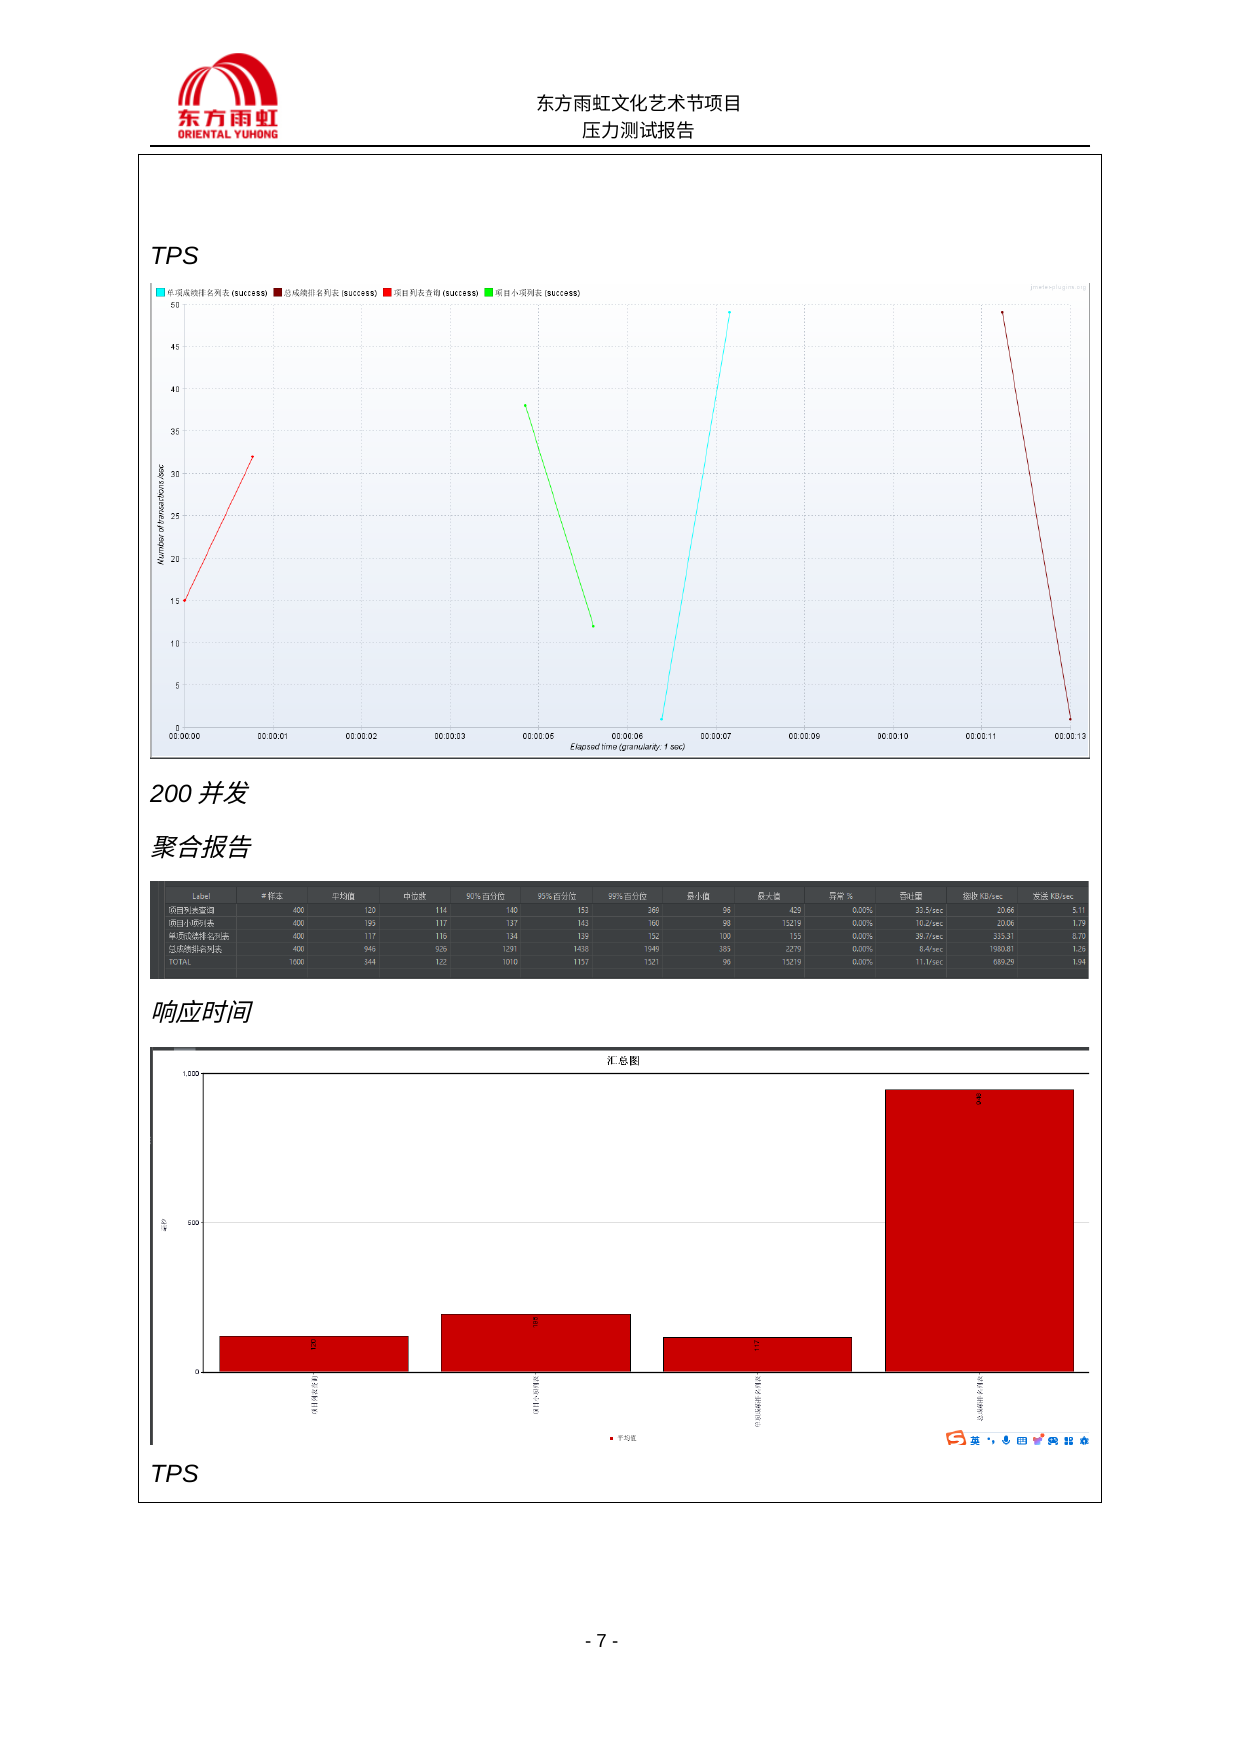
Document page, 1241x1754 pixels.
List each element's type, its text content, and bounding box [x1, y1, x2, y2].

picture [150, 283, 1090, 759]
picture [174, 51, 282, 144]
picture [150, 881, 1089, 979]
picture [150, 1047, 1090, 1445]
table_cell 工单全流程压力 50并发 聚合报告 响应时间 TPS 200并发 聚合报告 响应时间 TPS 500并发 聚合报告 响应时间 TPS 1000并发 聚合报告 响应时间 TPS [139, 155, 1101, 1502]
